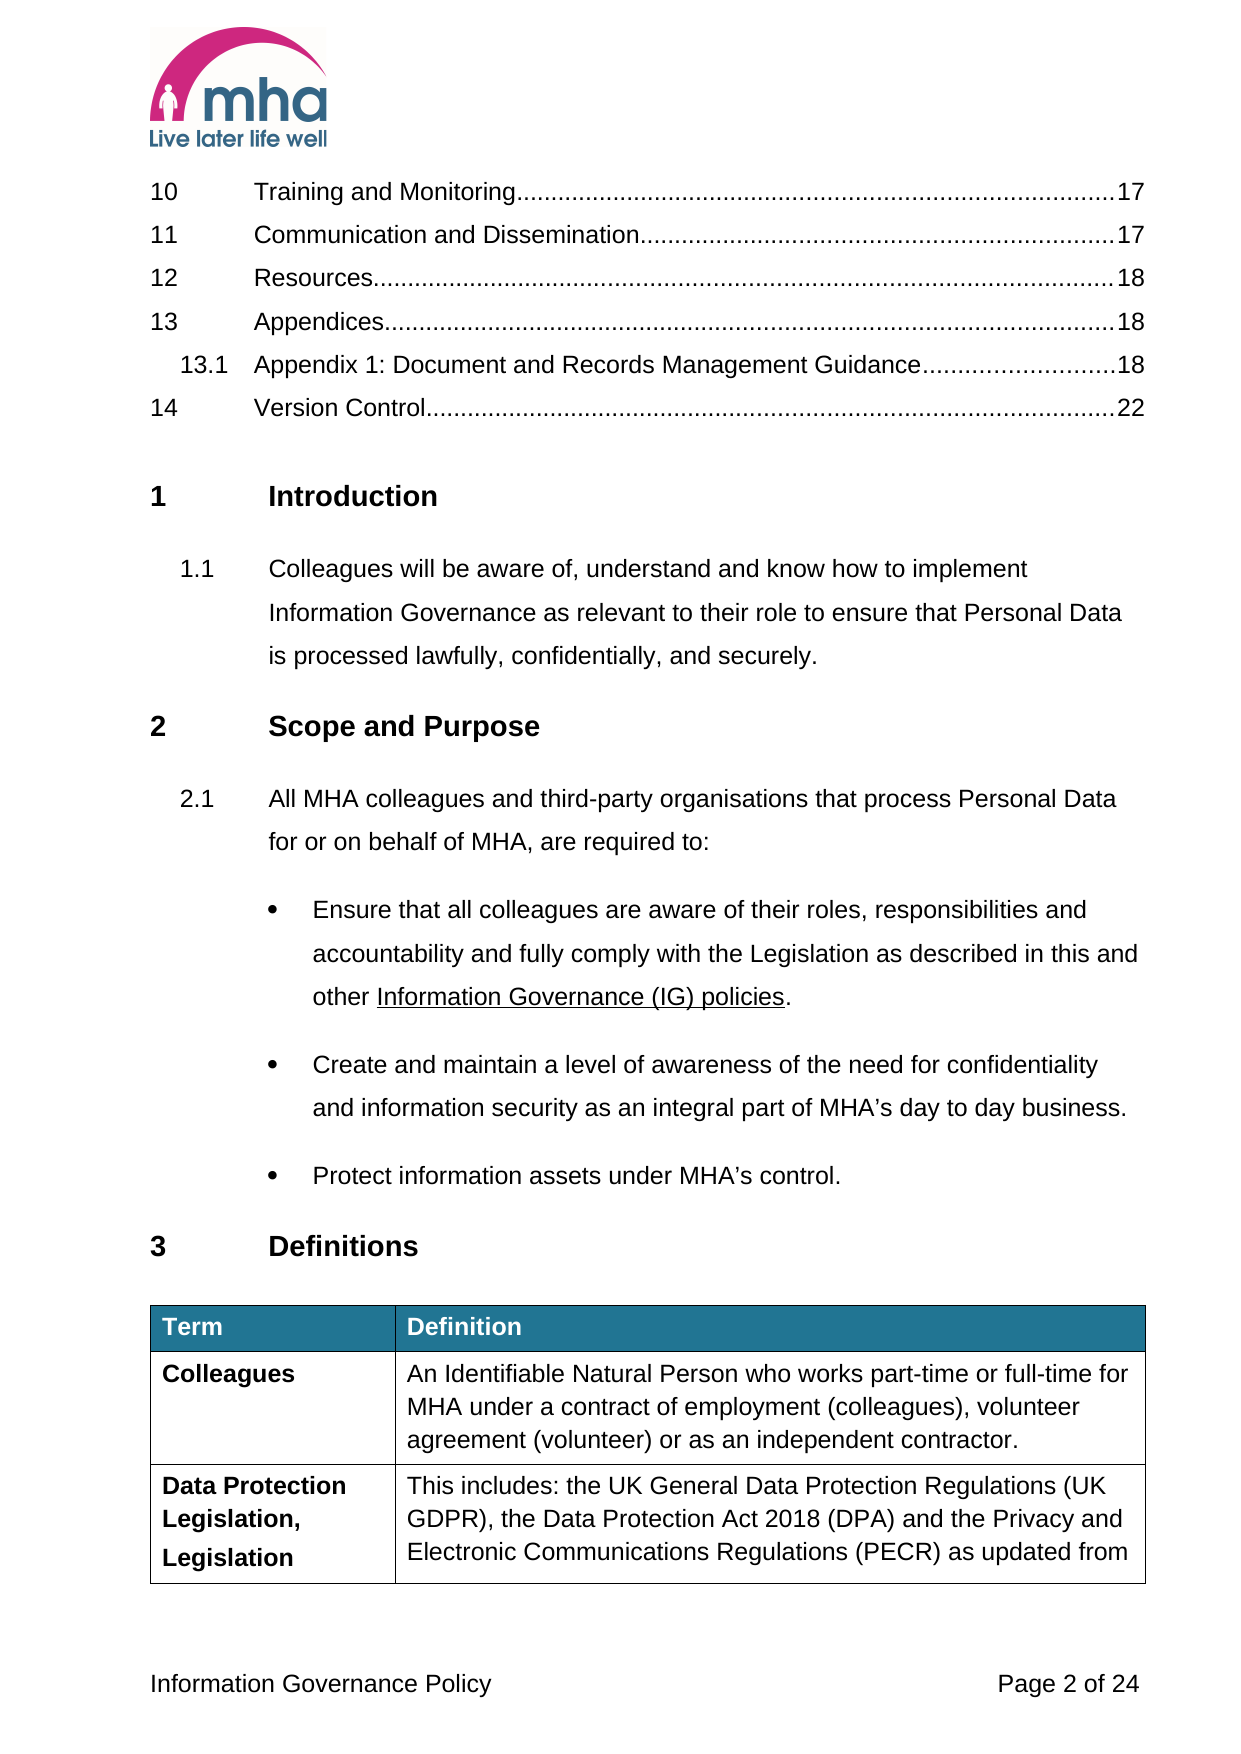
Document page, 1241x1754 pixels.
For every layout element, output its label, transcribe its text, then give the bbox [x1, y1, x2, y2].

subtitle Introduction [150, 479, 1146, 513]
table_cell Colleagues [151, 1352, 395, 1464]
table_cell An Identifiable Natural Person who works part-time or full-time for MHA under a contract of employment (colleagues), volunteer agreement (volunteer) or as an independent contractor. [396, 1352, 1145, 1464]
list Protect information assets under MHA’s control. [268, 1161, 1146, 1190]
list Create and maintain a level of awareness of the need for confidentiality and information security as an integral part of MHA’s day to day business. [268, 1050, 1146, 1122]
picture [150, 27, 327, 147]
table_header Definition [396, 1306, 1145, 1351]
table_cell Data Protection Legislation, Legislation [151, 1465, 395, 1583]
text Colleagues will be aware of, understand and know how to implement Information Governance as relevant to their role to ensure that Personal Data is processed lawfully, confidentially, and securely. [179, 554, 1146, 669]
text All MHA colleagues and third-party organisations that process Personal Data for or on behalf of MHA, are required to: [179, 784, 1146, 856]
table_header Term [151, 1306, 395, 1351]
subtitle Scope and Purpose [150, 709, 1146, 742]
subtitle Definitions [150, 1229, 1146, 1263]
list Ensure that all colleagues are aware of their roles, responsibilities and accountability and fully comply with the Legislation as described in this and other Information Governance (IG) policies. [268, 895, 1146, 1010]
